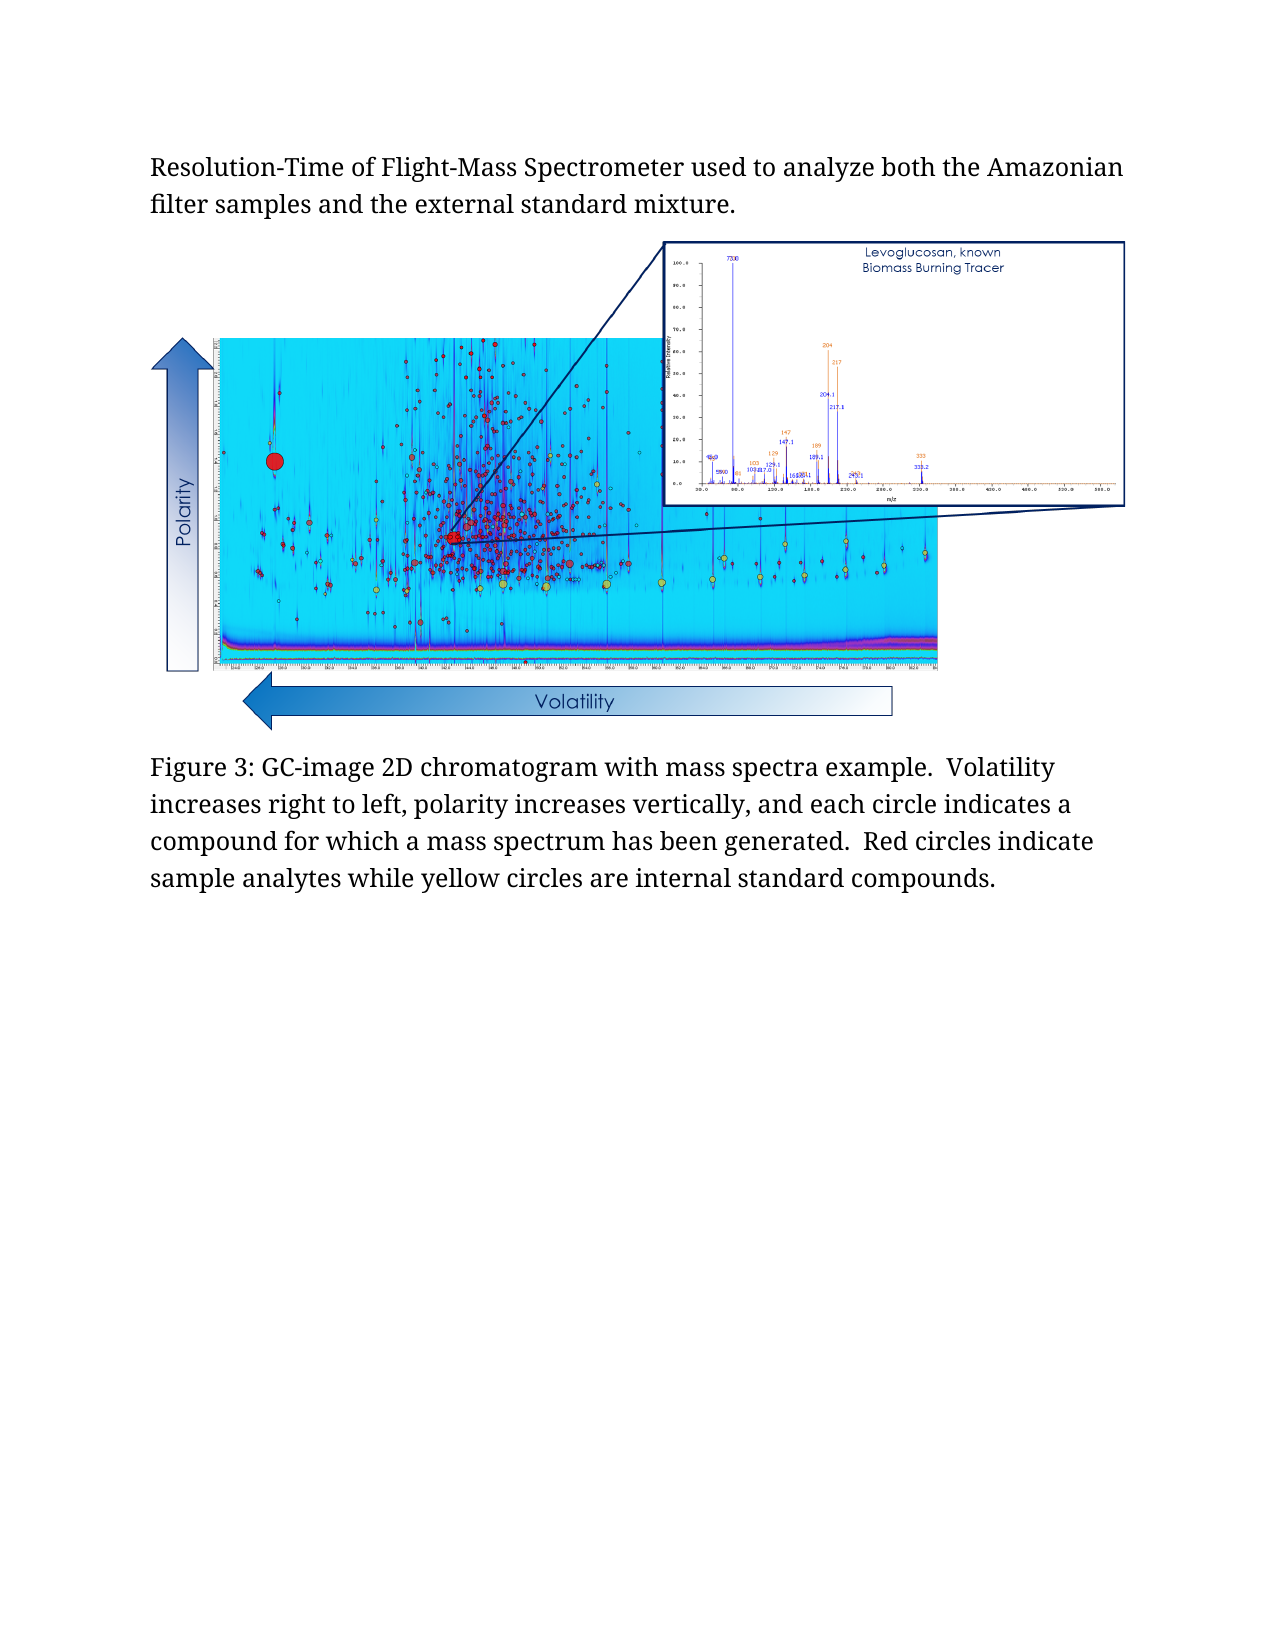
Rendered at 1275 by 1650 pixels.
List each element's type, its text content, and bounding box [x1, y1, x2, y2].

picture [150, 240, 1125, 731]
text Figure 3: GC-image 2D chromatogram with mass spectra example. Volatility increases right to left, polarity increases vertically, and each circle indicates a compound for which a mass spectrum has been generated. Red circles indicate sample analytes while yellow circles are internal standard compounds. [150, 750, 1125, 894]
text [150, 150, 1125, 221]
